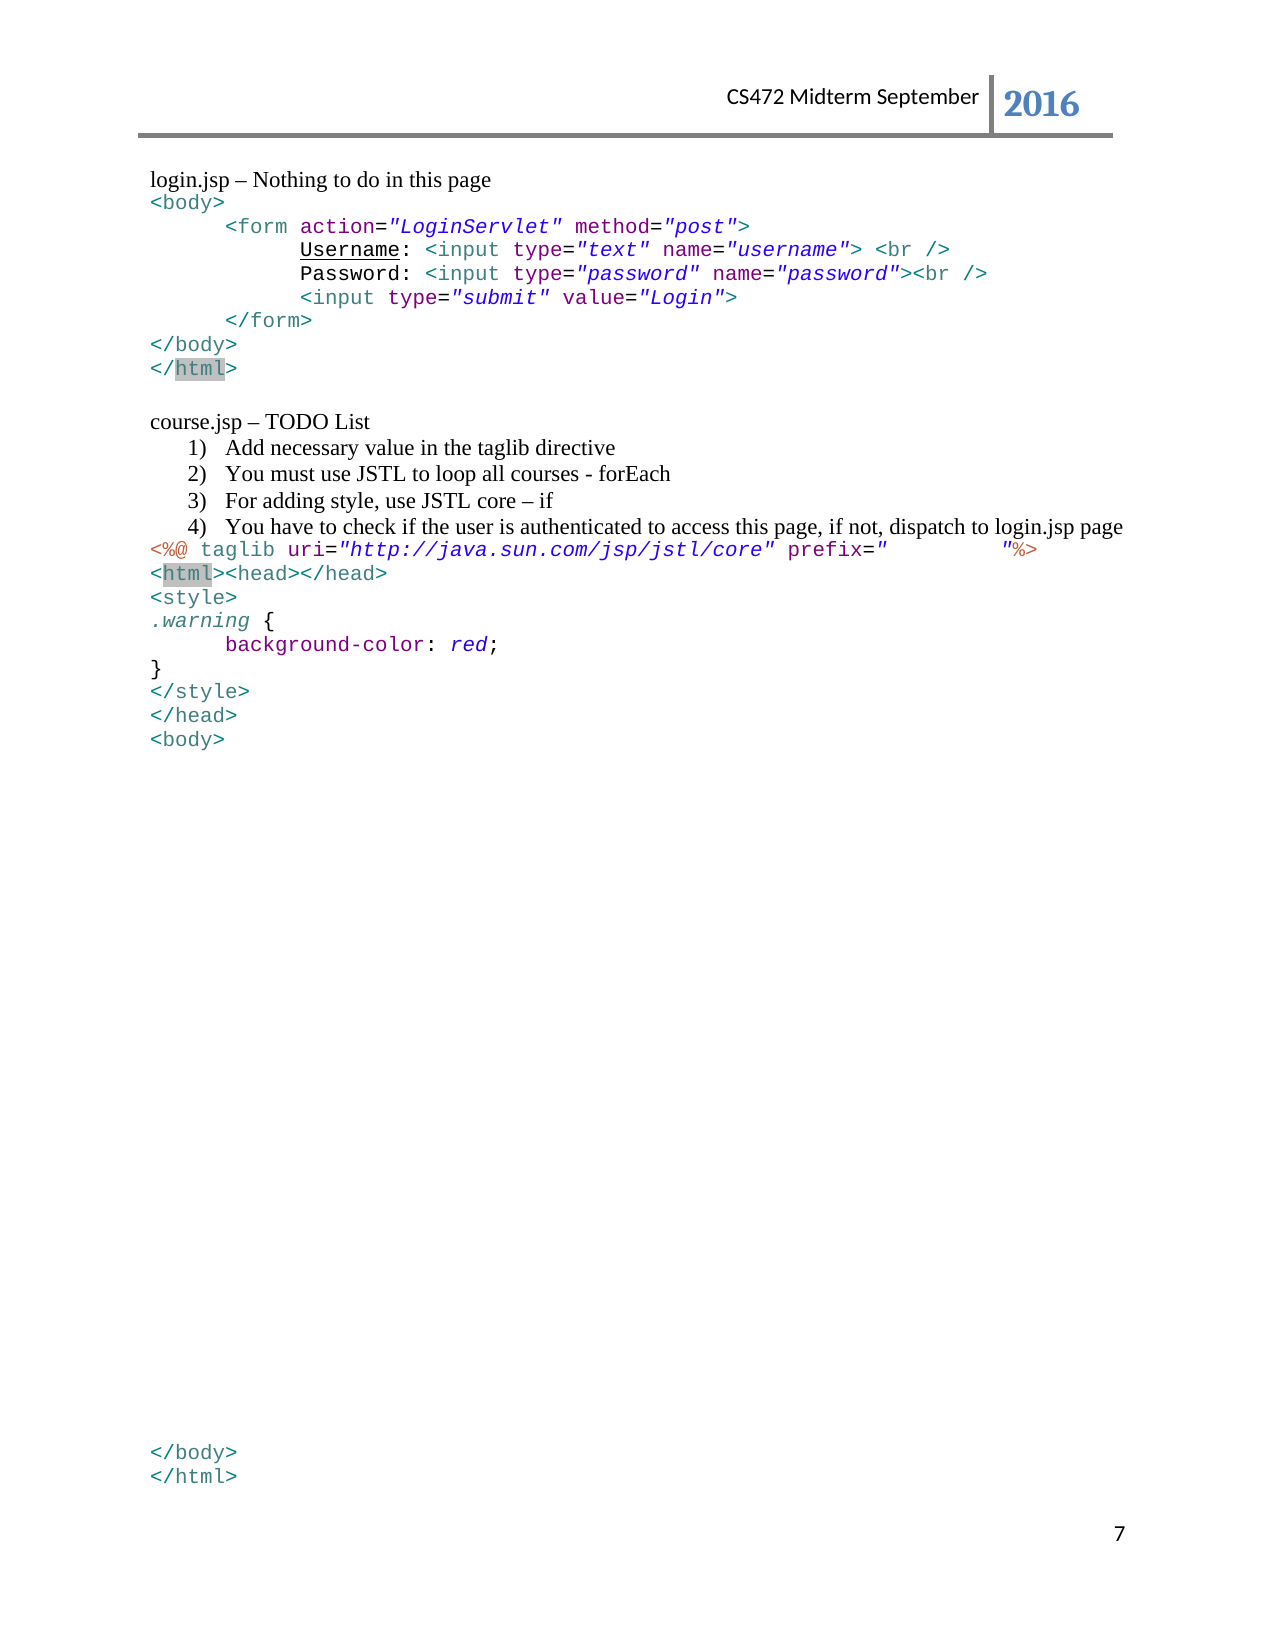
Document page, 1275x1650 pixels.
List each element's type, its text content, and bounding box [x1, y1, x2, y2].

text background-color: red; [150, 634, 1125, 658]
text Username: <input type="text" name="username"> <br /> [150, 239, 1125, 263]
text </body> [150, 1442, 1125, 1466]
text course.jsp – TODO List [150, 408, 1125, 434]
text <style> [150, 587, 1125, 610]
text <body> [150, 192, 1125, 216]
text </form> [150, 310, 1125, 334]
text </head> [150, 705, 1125, 729]
text .warning { [150, 610, 1125, 634]
text <html><head></head> [212, 563, 1125, 587]
text <form action="LoginServlet" method="post"> [150, 216, 1125, 239]
text } [150, 658, 1125, 681]
text <body> [150, 729, 1125, 752]
text </style> [150, 681, 1125, 705]
text <%@ taglib uri="http://java.sun.com/jsp/jstl/core" prefix=" "%> [150, 539, 1125, 563]
list For adding style, use JSTL core – if [187, 487, 1125, 513]
list You have to check if the user is authenticated to access this page, if not, dispatch to login.jsp page [187, 513, 1125, 539]
text Password: <input type="password" name="password"><br /> [150, 263, 1125, 287]
text </html> [150, 358, 175, 381]
list Add necessary value in the taglib directive [187, 434, 1125, 460]
list You must use JSTL to loop all courses - forEach [187, 460, 1125, 487]
text </html> [225, 358, 1125, 381]
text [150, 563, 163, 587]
text login.jsp – Nothing to do in this page [150, 166, 1125, 192]
text </body> [150, 334, 1125, 358]
text <input type="submit" value="Login"> [225, 287, 1125, 310]
text </html> [150, 1466, 1125, 1490]
